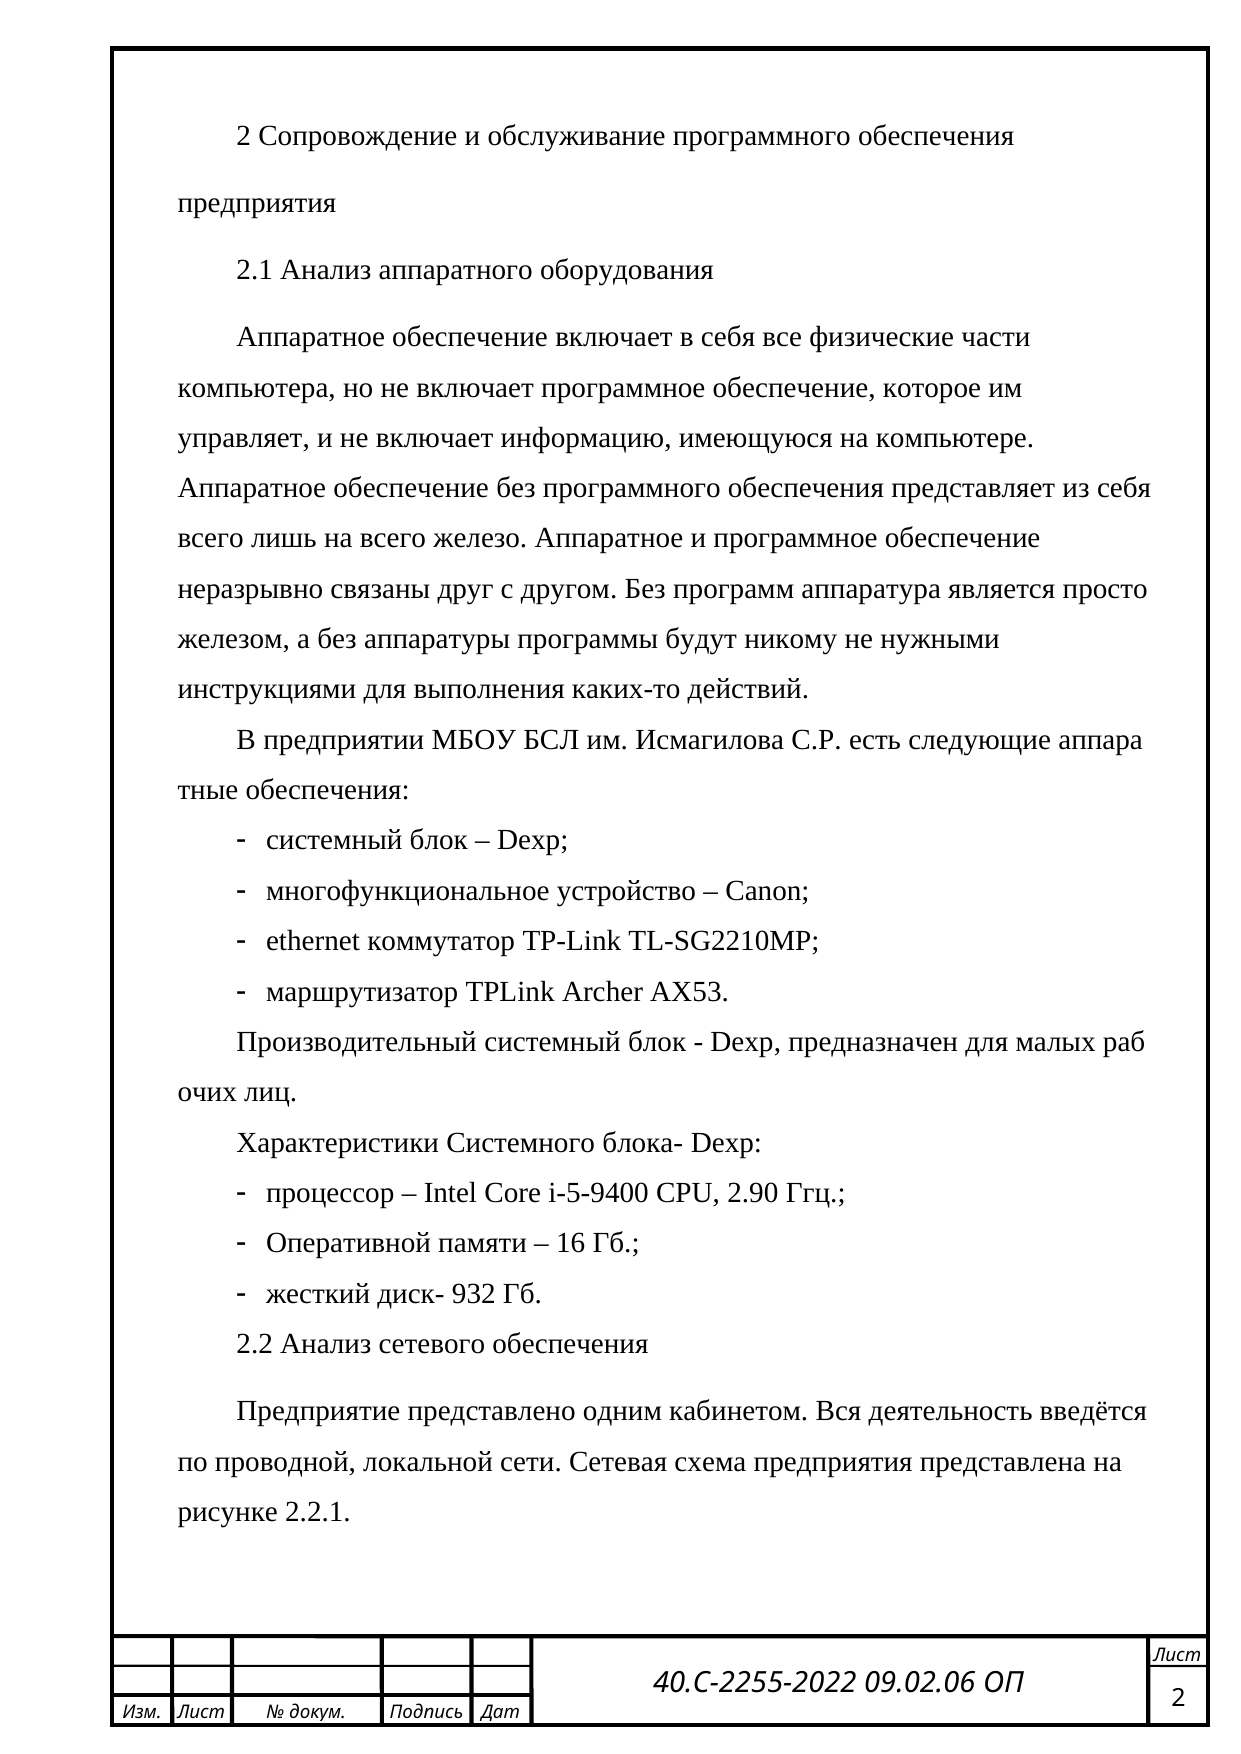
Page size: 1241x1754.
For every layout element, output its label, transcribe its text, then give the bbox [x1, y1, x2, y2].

text Предприятие представлено одним кабинетом. Вся деятельность введётся по проводной, локальной сети. Сетевая схема предприятия представлена на рисунке 2.2.1. [177, 1393, 1152, 1528]
list процессор – Intel Core i-5-9400 CPU, 2.90 Ггц.; [177, 1175, 1152, 1209]
text В предприятии МБОУ БСЛ им. Исмагилова С.Р. есть следующие аппаратные обеспечения: [177, 722, 1152, 806]
list многофункциональное устройство – Canon; [177, 873, 1167, 907]
list жесткий диск- 932 Гб. [177, 1276, 1152, 1309]
text 2.2 Анализ сетевого обеспечения [177, 1326, 1152, 1360]
list Характеристики Системного блока- Dexp: [177, 1125, 1152, 1158]
list Производительный системный блок - Dexp, предназначен для малых рабочих лиц. [177, 1024, 1152, 1108]
text 2.1 Анализ аппаратного оборудования [177, 252, 1152, 286]
text 2 Сопровождение и обслуживание программного обеспечения [177, 118, 1152, 152]
list Оперативной памяти – 16 Гб.; [177, 1226, 1152, 1259]
list системный блок – Dexp; [177, 822, 1167, 856]
text Аппаратное обеспечение включает в себя все физические части компьютера, но не включает программное обеспечение, которое им управляет, и не включает информацию, имеющуюся на компьютере. Аппаратное обеспечение без программного обеспечения представляет из себя всего лишь на всего железо. Аппаратное и программное обеспечение неразрывно связаны друг с другом. Без программ аппаратура является просто железом, а без аппаратуры программы будут никому не нужными инструкциями для выполнения каких-то действий. [177, 319, 1152, 705]
list ethernet коммутатор TP-Link TL-SG2210MP; [177, 923, 1152, 957]
list маршрутизатор TPLink Archer AX53. [177, 974, 1152, 1007]
text предприятия [177, 185, 1152, 219]
